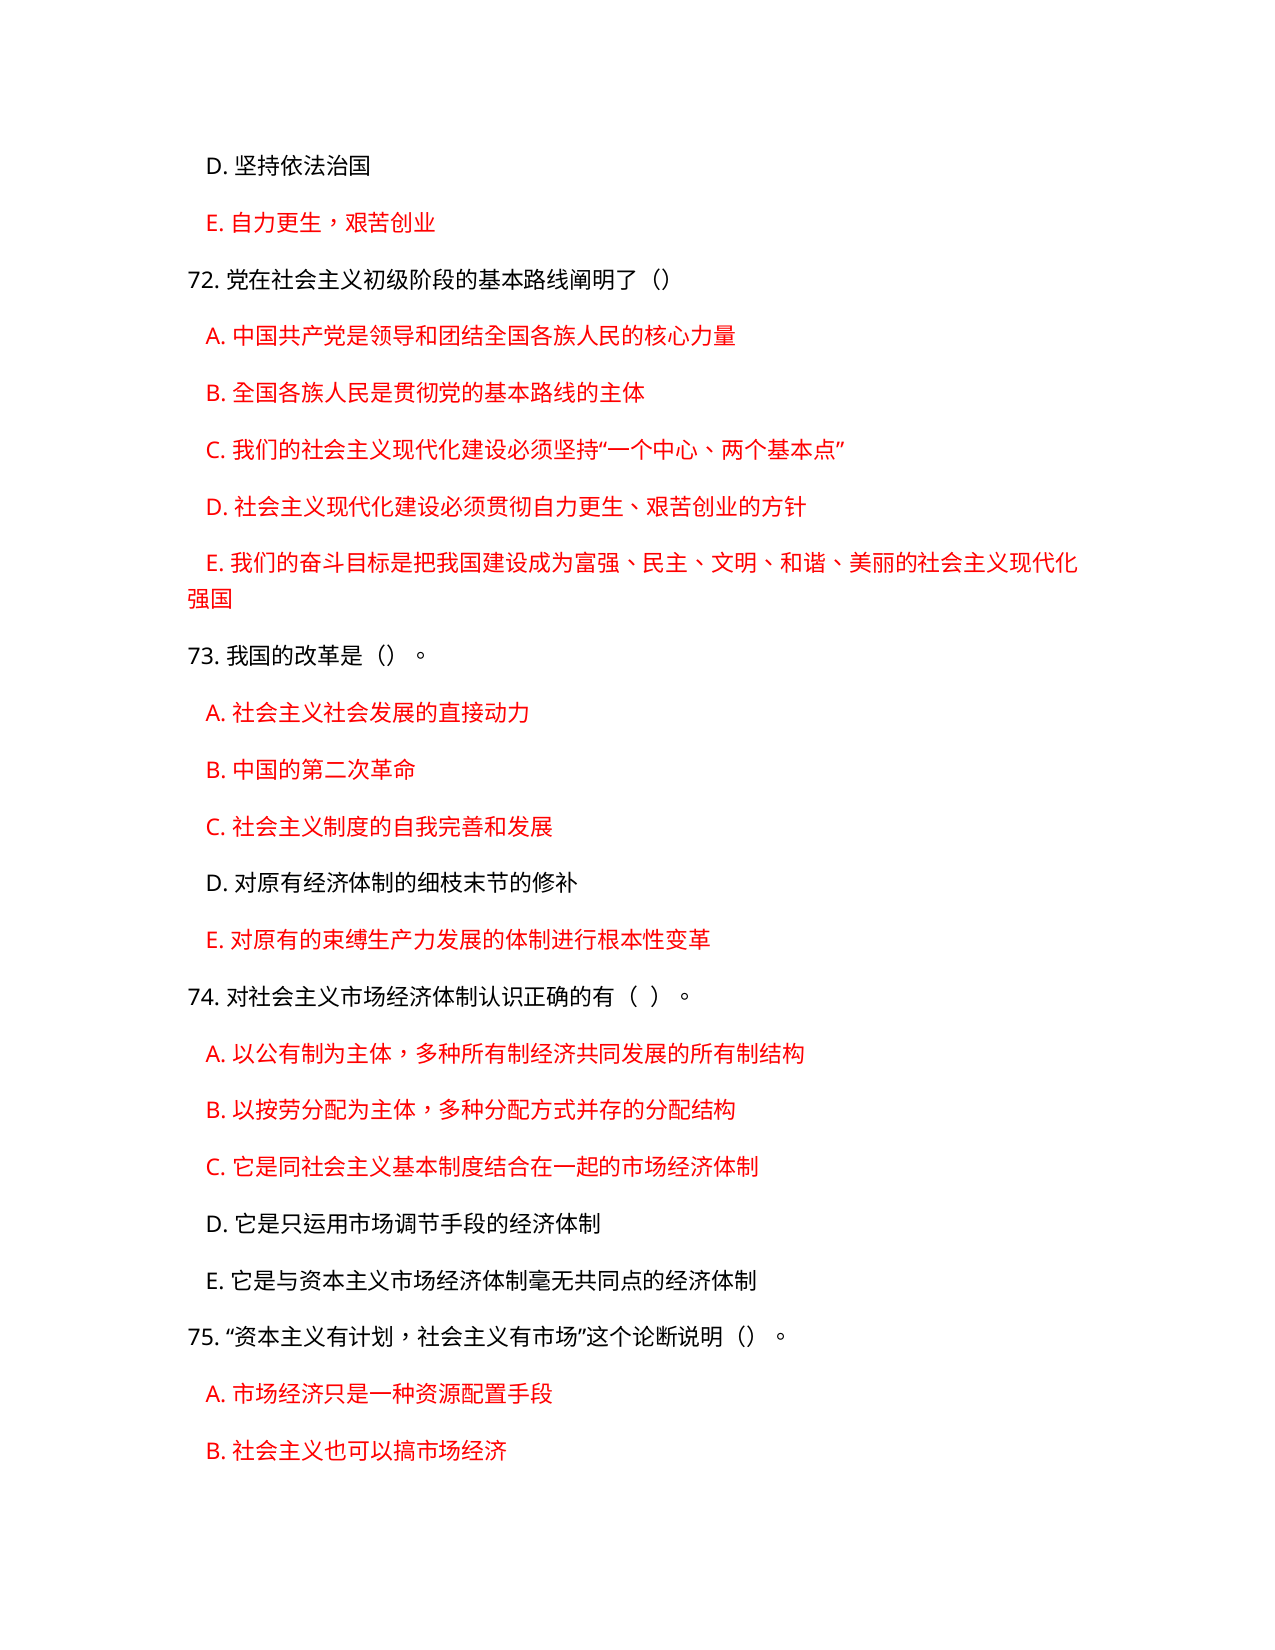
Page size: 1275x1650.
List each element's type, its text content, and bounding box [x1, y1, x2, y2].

text A. 以公有制为主体，多种所有制经济共同发展的所有制结构 [187, 1037, 1087, 1069]
text D. 坚持依法治国 [187, 150, 1087, 181]
text 74. 对社会主义市场经济体制认识正确的有（ ）。 [187, 981, 1087, 1012]
text E. 它是与资本主义市场经济体制毫无共同点的经济体制 [187, 1264, 1087, 1296]
text B. 全国各族人民是贯彻党的基本路线的主体 [187, 377, 1087, 408]
text C. 它是同社会主义基本制度结合在一起的市场经济体制 [187, 1151, 1087, 1182]
text B. 社会主义也可以搞市场经济 [187, 1435, 1087, 1466]
text D. 社会主义现代化建设必须贯彻自力更生、艰苦创业的方针 [187, 491, 1087, 522]
text E. 自力更生，艰苦创业 [187, 207, 1087, 238]
text D. 对原有经济体制的细枝末节的修补 [187, 867, 1087, 898]
text C. 社会主义制度的自我完善和发展 [187, 810, 1087, 842]
text A. 中国共产党是领导和团结全国各族人民的核心力量 [187, 320, 1087, 352]
text C. 我们的社会主义现代化建设必须坚持“一个中心、两个基本点” [187, 434, 1087, 465]
text D. 它是只运用市场调节手段的经济体制 [187, 1208, 1087, 1239]
text A. 市场经济只是一种资源配置手段 [187, 1378, 1087, 1409]
text 72. 党在社会主义初级阶段的基本路线阐明了（） [187, 263, 1087, 295]
text B. 以按劳分配为主体，多种分配方式并存的分配结构 [187, 1094, 1087, 1126]
text E. 我们的奋斗目标是把我国建设成为富强、民主、文明、和谐、美丽的社会主义现代化强国 [187, 547, 1087, 614]
text B. 中国的第二次革命 [187, 754, 1087, 785]
text 75. “资本主义有计划，社会主义有市场”这个论断说明（）。 [187, 1321, 1087, 1353]
text E. 对原有的束缚生产力发展的体制进行根本性变革 [187, 924, 1087, 955]
text A. 社会主义社会发展的直接动力 [187, 697, 1087, 728]
text 73. 我国的改革是（）。 [187, 640, 1087, 671]
